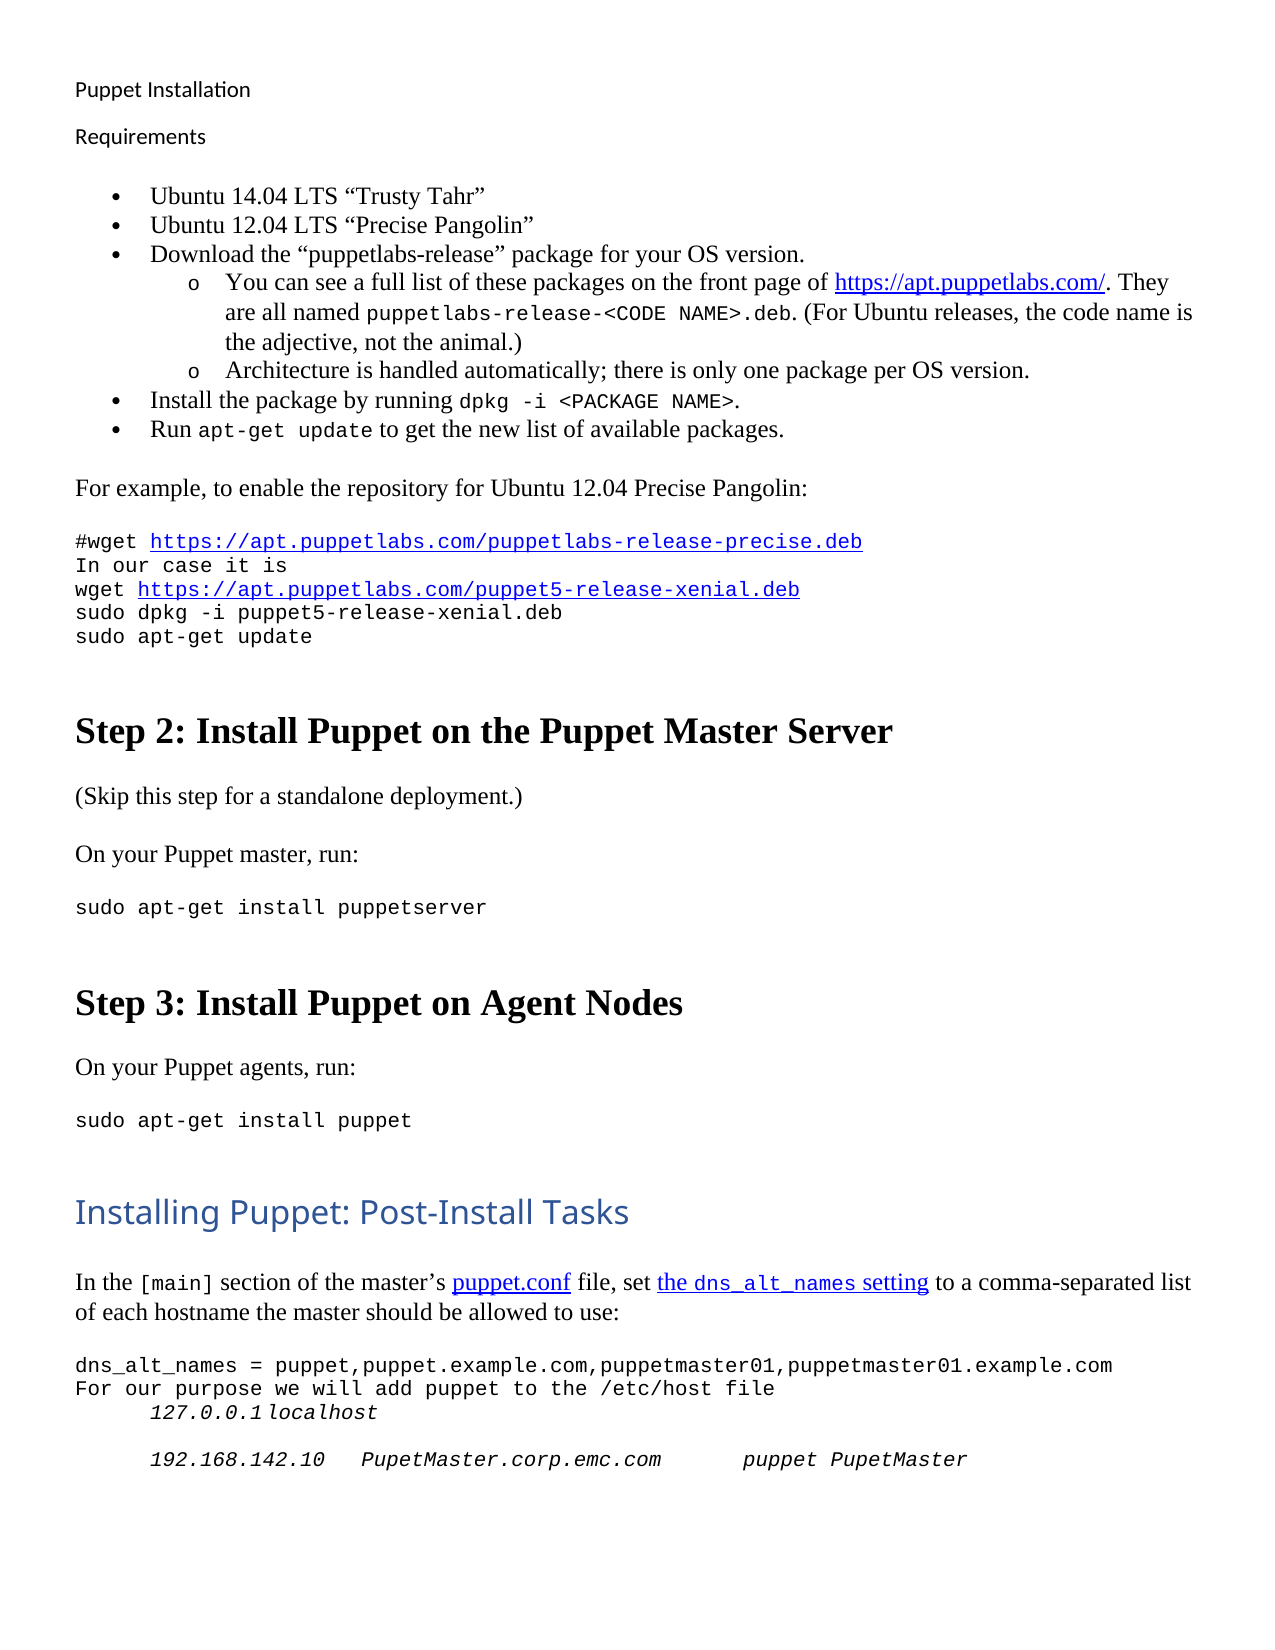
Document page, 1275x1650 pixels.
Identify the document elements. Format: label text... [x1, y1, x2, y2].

text On your Puppet agents, run: [75, 1052, 1200, 1081]
text sudo apt-get install puppet [75, 1110, 1200, 1134]
list You can see a full list of these packages on the front page of https://apt.puppetlabs.com/. They are all named puppetlabs-release-<CODE NAME>.deb. (For Ubuntu releases, the code name is the adjective, not the animal.) [187, 267, 1200, 355]
list Ubuntu 12.04 LTS “Precise Pangolin” [112, 210, 1200, 239]
text 127.0.0.1 localhost [150, 1402, 1200, 1426]
list Architecture is handled automatically; there is only one package per OS version. [187, 355, 1200, 385]
text Step 2: Install Puppet on the Puppet Master Server [75, 709, 1200, 752]
text Requirements [75, 122, 1200, 150]
text Step 3: Install Puppet on Agent Nodes [75, 980, 1200, 1023]
text Puppet Installation [75, 75, 1200, 103]
text sudo dpkg -i puppet5-release-xenial.deb [75, 602, 1200, 626]
text For our purpose we will add puppet to the /etc/host file [75, 1378, 1200, 1402]
list Ubuntu 14.04 LTS “Trusty Tahr” [112, 181, 1200, 210]
text dns_alt_names = puppet,puppet.example.com,puppetmaster01,puppetmaster01.example.com [75, 1355, 1200, 1378]
text #wget https://apt.puppetlabs.com/puppetlabs-release-precise.deb [75, 531, 1200, 555]
list Download the “puppetlabs-release” package for your OS version. [112, 239, 1200, 267]
text sudo apt-get install puppetserver [75, 897, 1200, 921]
text wget https://apt.puppetlabs.com/puppet5-release-xenial.deb [75, 578, 1200, 602]
text In our case it is [75, 555, 1200, 578]
subtitle Installing Puppet: Post-Install Tasks [75, 1189, 1200, 1234]
text For example, to enable the repository for Ubuntu 12.04 Precise Pangolin: [75, 473, 1200, 502]
list Install the package by running dpkg -i <PACKAGE NAME>. [112, 385, 1200, 414]
list Run apt-get update to get the new list of available packages. [112, 414, 1200, 444]
text (Skip this step for a standalone deployment.) [75, 781, 1200, 810]
text On your Puppet master, run: [75, 839, 1200, 868]
text 192.168.142.10 PupetMaster.corp.emc.com puppet PupetMaster [150, 1449, 1200, 1473]
text sudo apt-get update [75, 626, 1200, 649]
